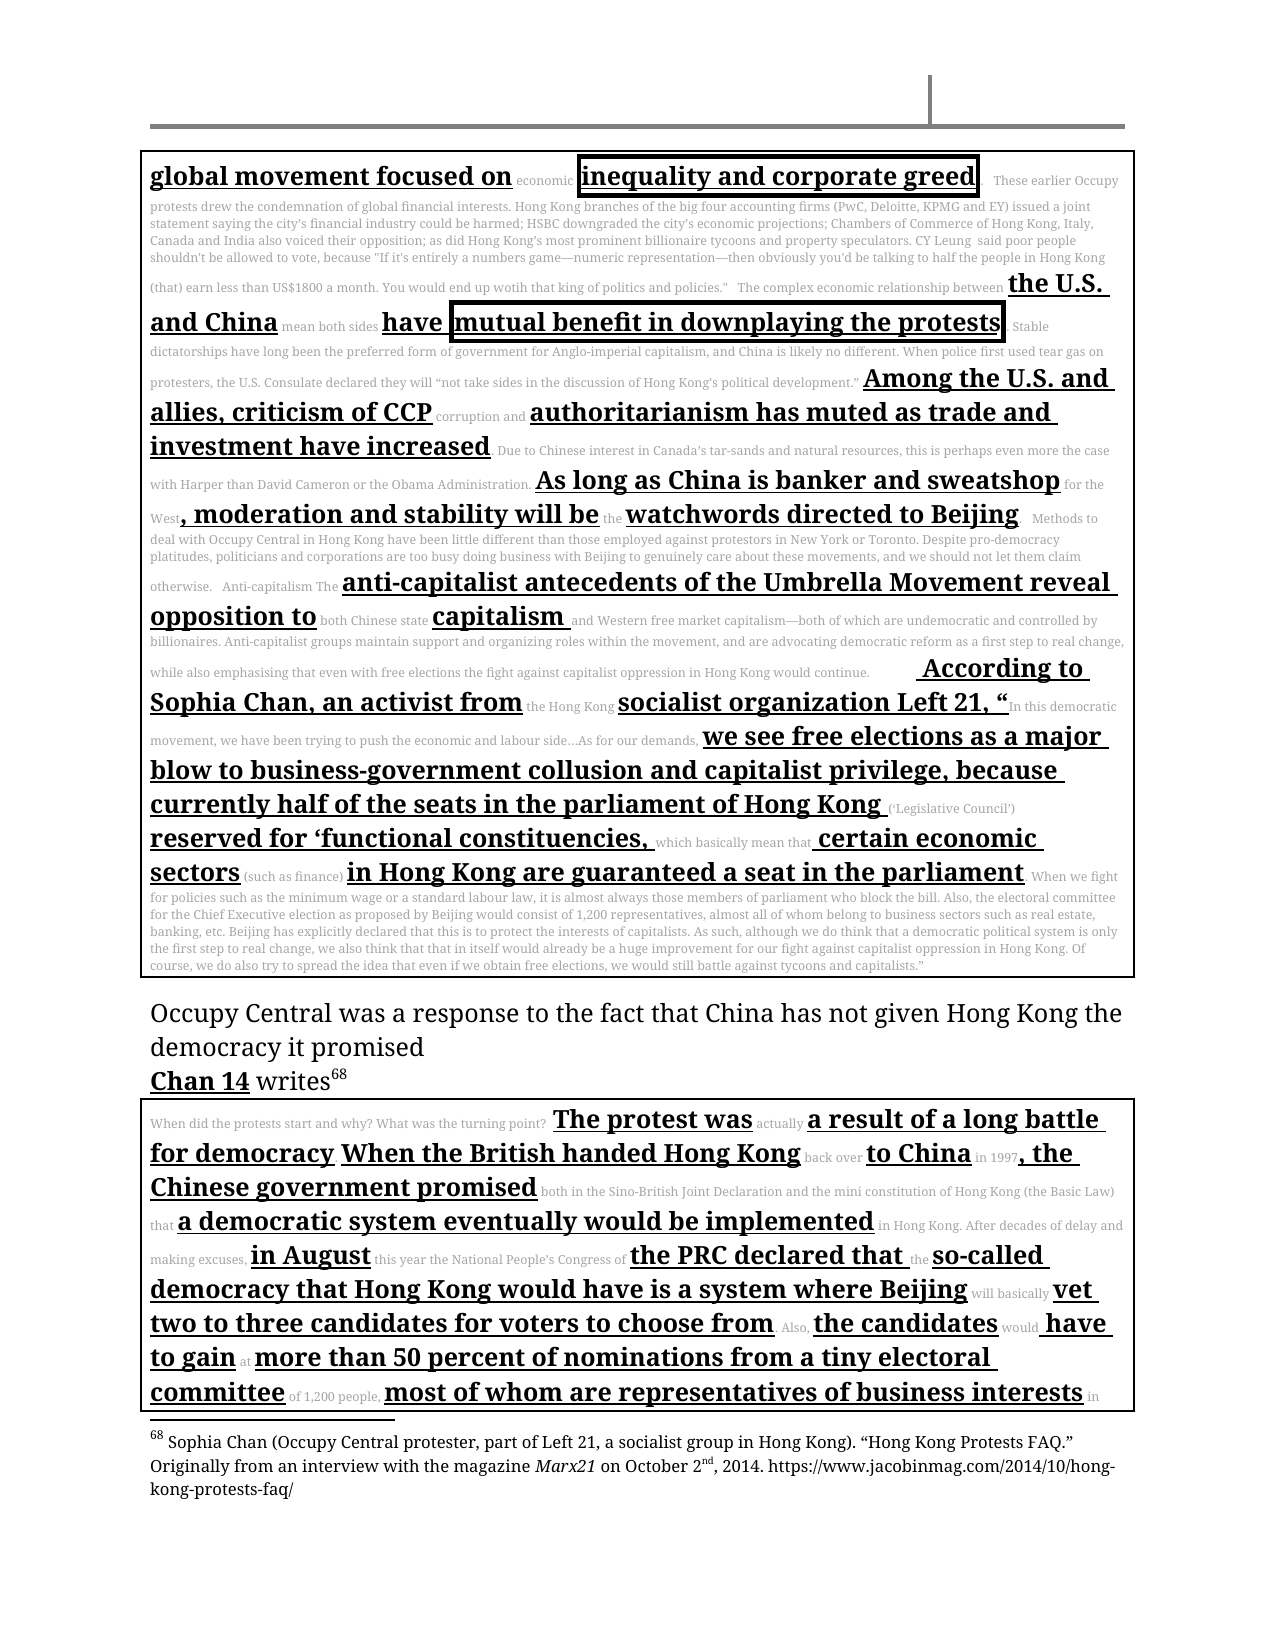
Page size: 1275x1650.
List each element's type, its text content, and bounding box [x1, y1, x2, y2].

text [142, 1100, 1133, 1410]
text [142, 152, 1133, 976]
text Occupy Central was a response to the fact that China has not given Hong Kong the democracy it promised [150, 995, 1125, 1063]
text Chan 14 writes [150, 1063, 1125, 1097]
